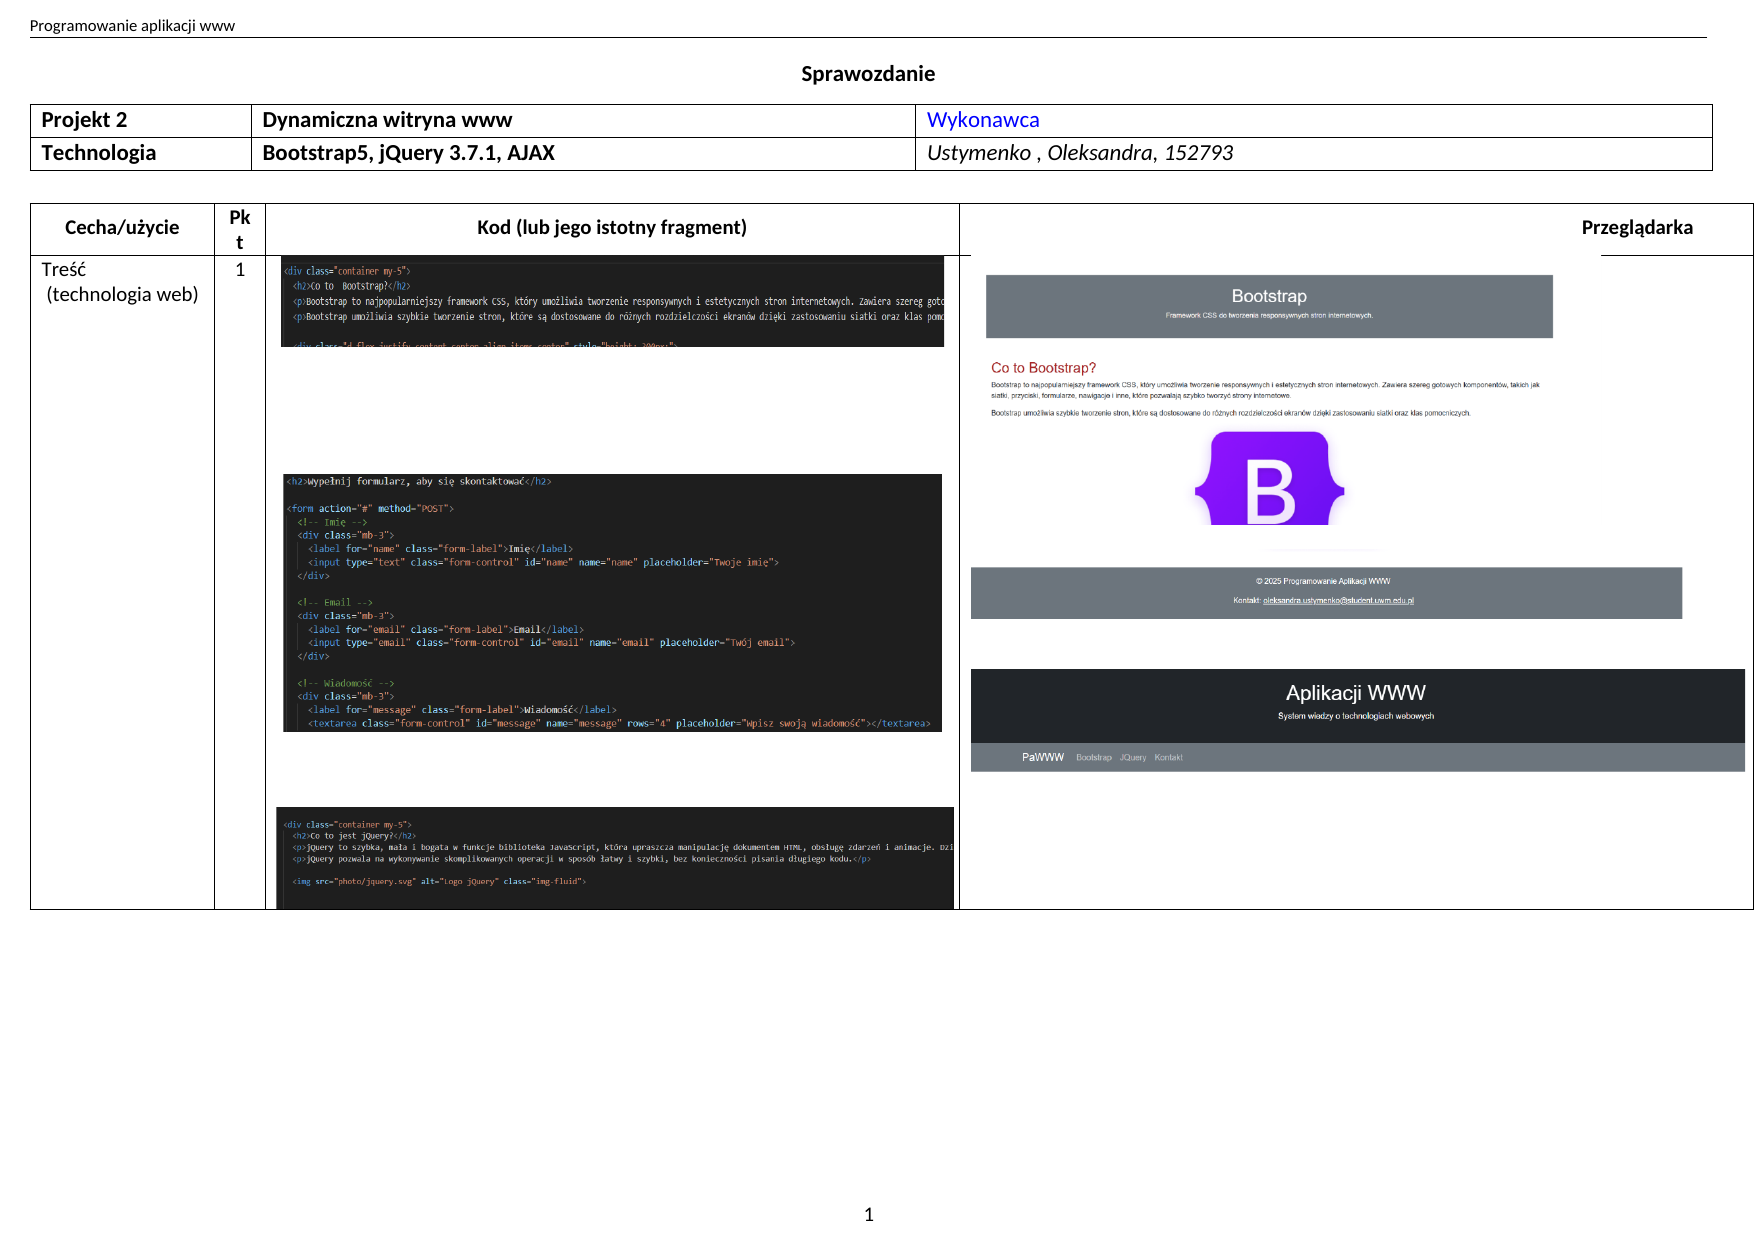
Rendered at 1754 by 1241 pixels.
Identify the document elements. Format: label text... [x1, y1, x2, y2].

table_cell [31, 256, 214, 909]
picture [276, 807, 954, 909]
table_cell 1 [215, 256, 265, 909]
table_header Przeglądarka [960, 204, 1753, 255]
table_cell Bootstrap5, jQuery 3.7.1, AJAX [252, 138, 915, 169]
table_header Cecha/użycie [31, 204, 214, 255]
table_cell Ustymenko , Oleksandra, 152793 [916, 138, 1712, 169]
picture [971, 549, 1683, 619]
picture [281, 255, 945, 347]
table_header Wykonawca [916, 105, 1712, 137]
table_cell [266, 256, 959, 909]
table_header Pkt [215, 204, 265, 255]
table_cell Technologia [31, 138, 251, 169]
table_header Dynamiczna witryna www [252, 105, 915, 137]
picture [971, 255, 1602, 525]
table_cell [960, 256, 1753, 909]
table_header Kod (lub jego istotny fragment) [266, 204, 959, 255]
picture [971, 669, 1746, 787]
text Sprawozdanie [29, 59, 1707, 87]
picture [283, 474, 942, 732]
table_header Projekt 2 [31, 105, 251, 137]
